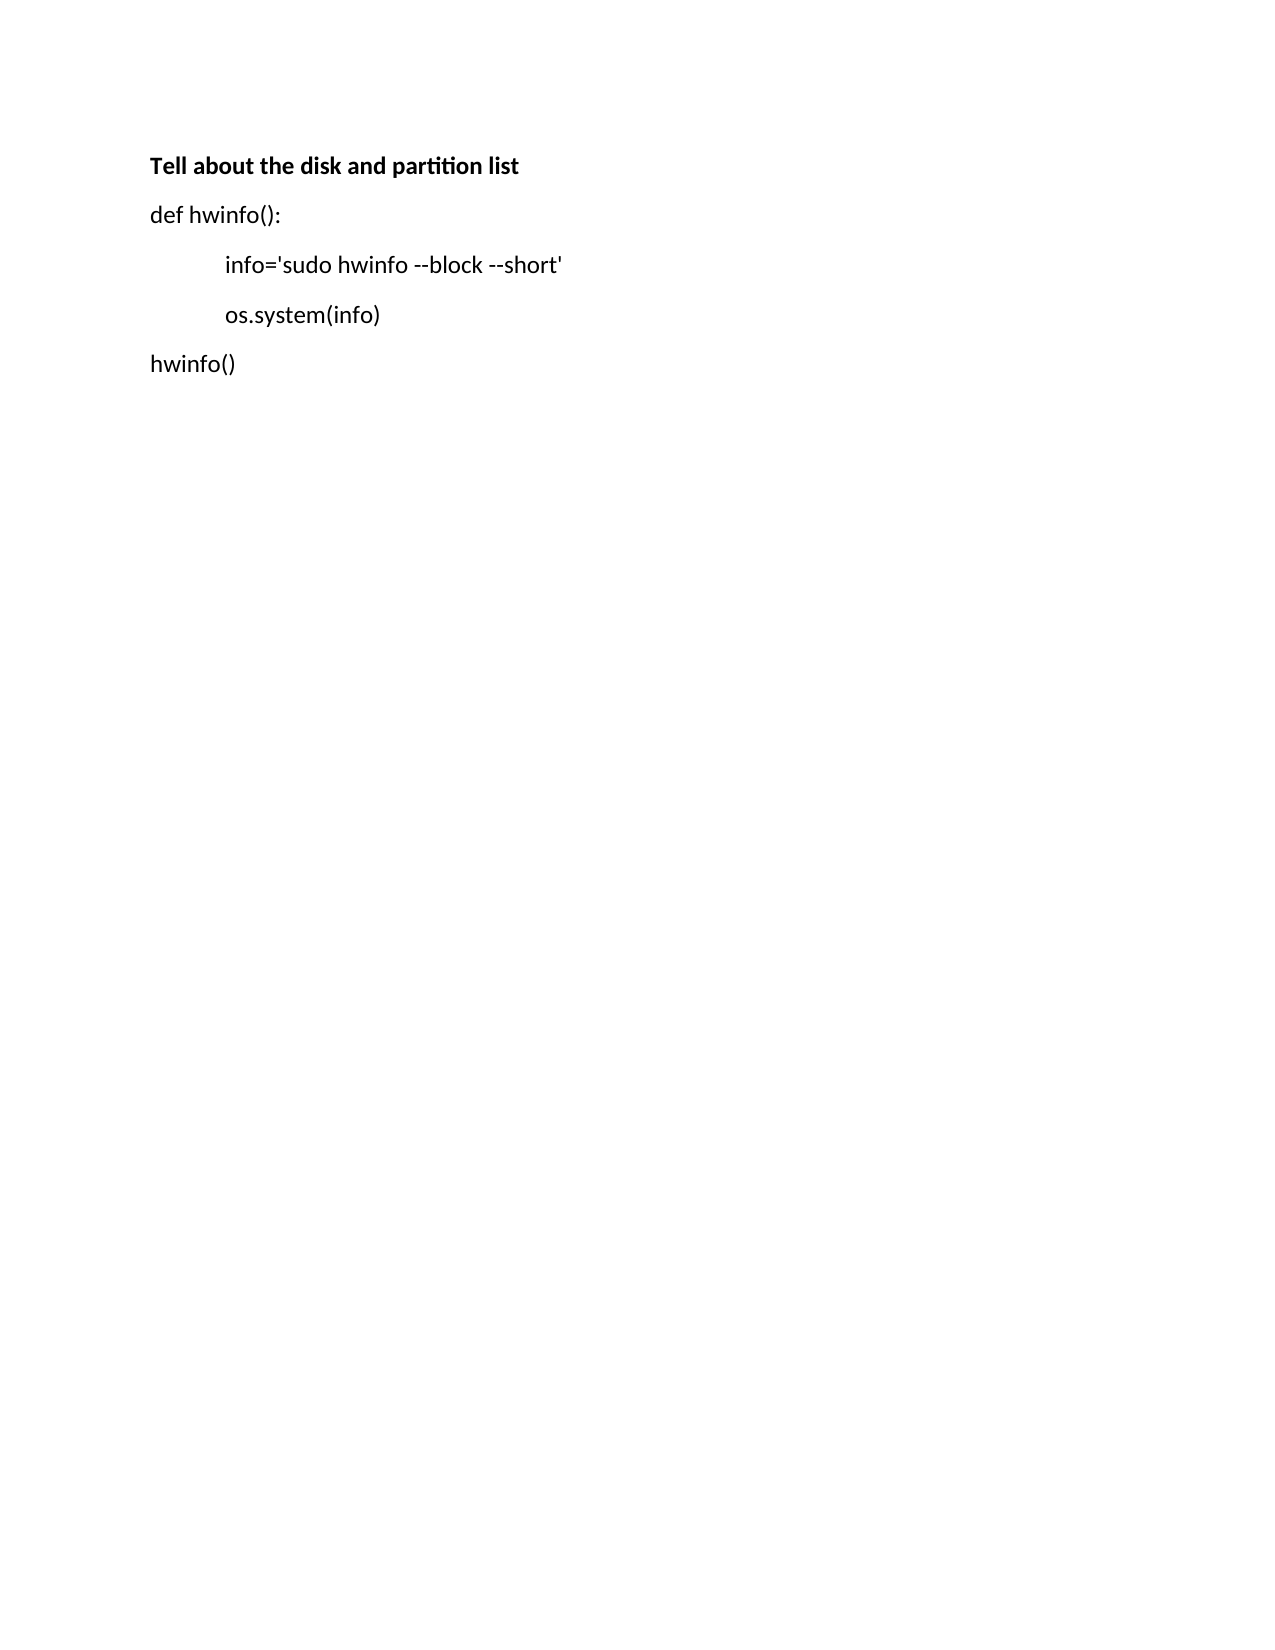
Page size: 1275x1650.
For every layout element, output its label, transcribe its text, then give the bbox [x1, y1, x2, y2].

text info='sudo hwinfo --block --short' [150, 249, 1125, 280]
text def hwinfo(): [150, 199, 1125, 230]
text Tell about the disk and partition list [150, 150, 1125, 181]
text os.system(info) [150, 299, 1125, 329]
text hwinfo() [150, 348, 1125, 379]
